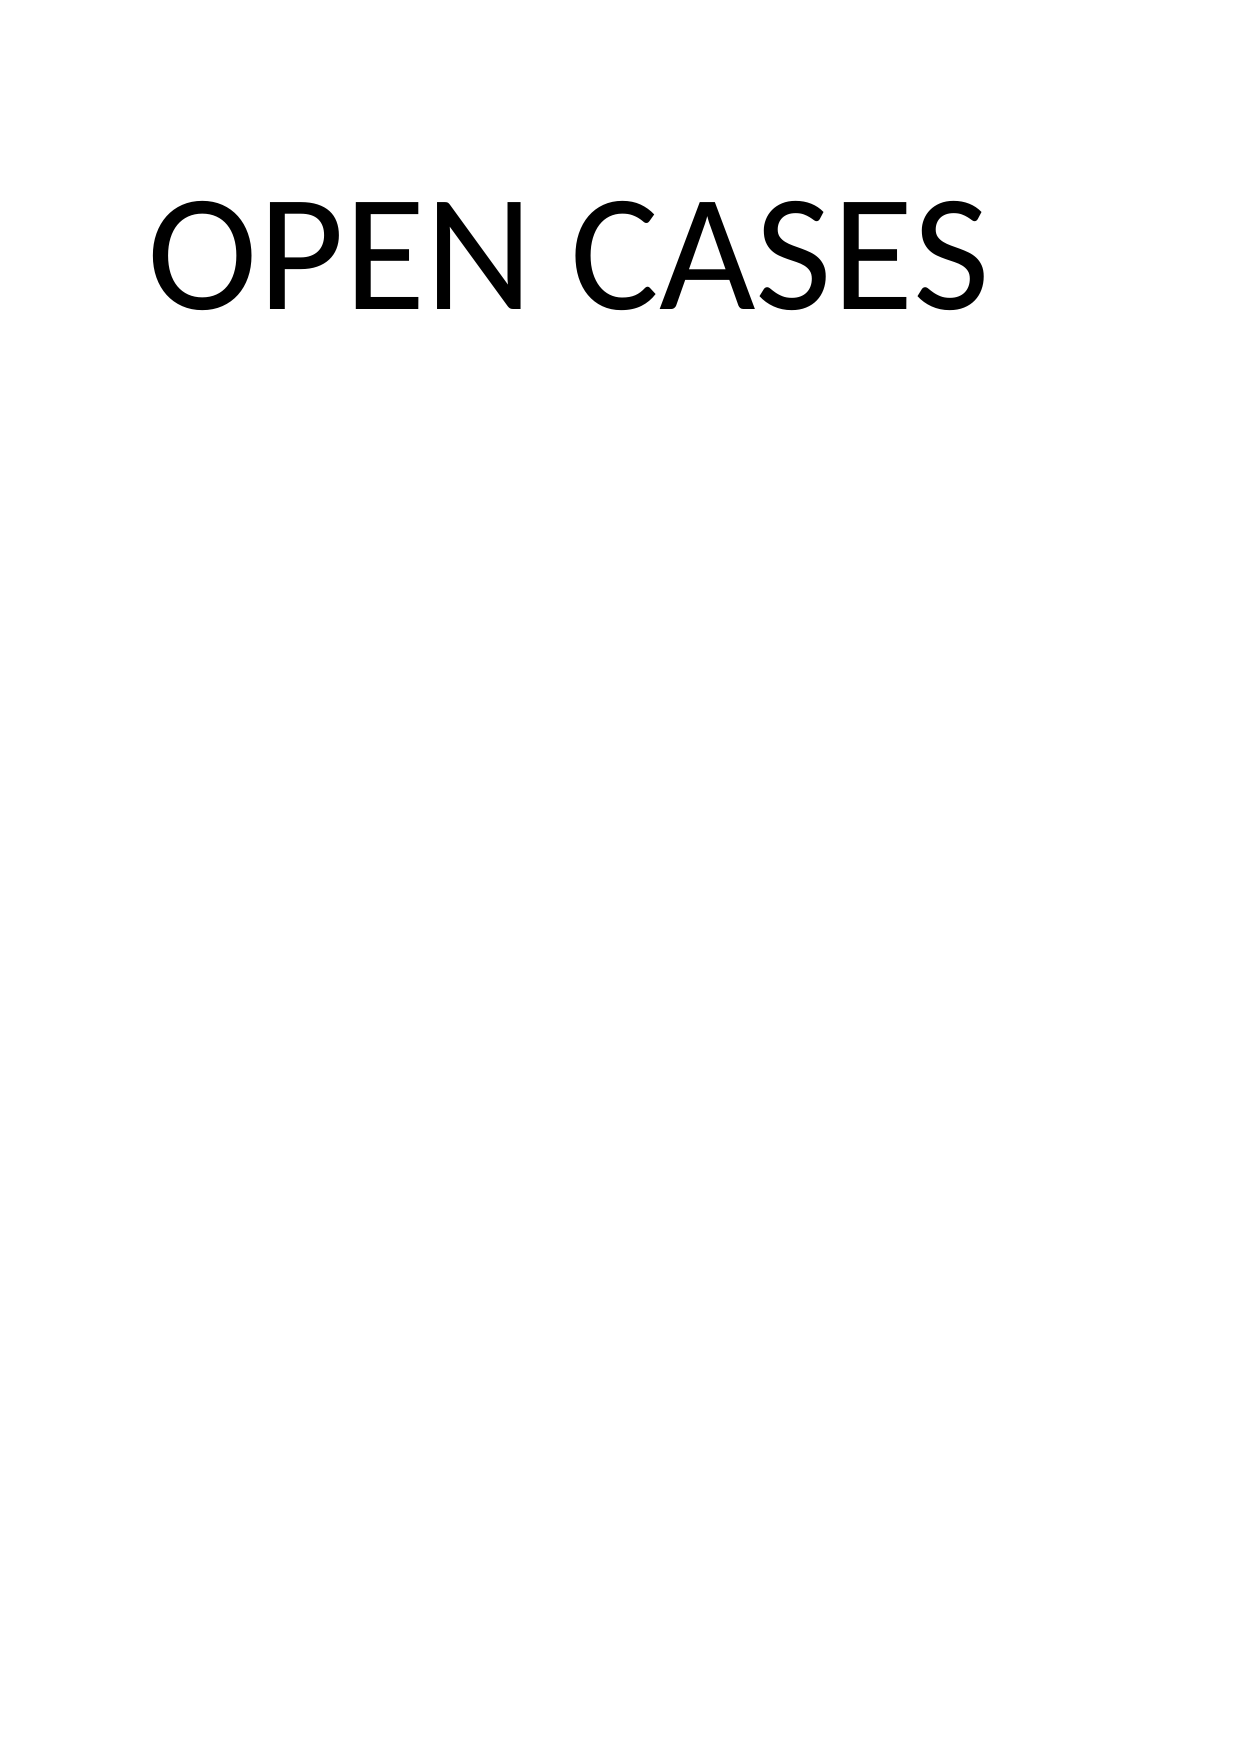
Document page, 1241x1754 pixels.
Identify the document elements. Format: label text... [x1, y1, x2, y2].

text OPEN CASES [148, 148, 1093, 351]
